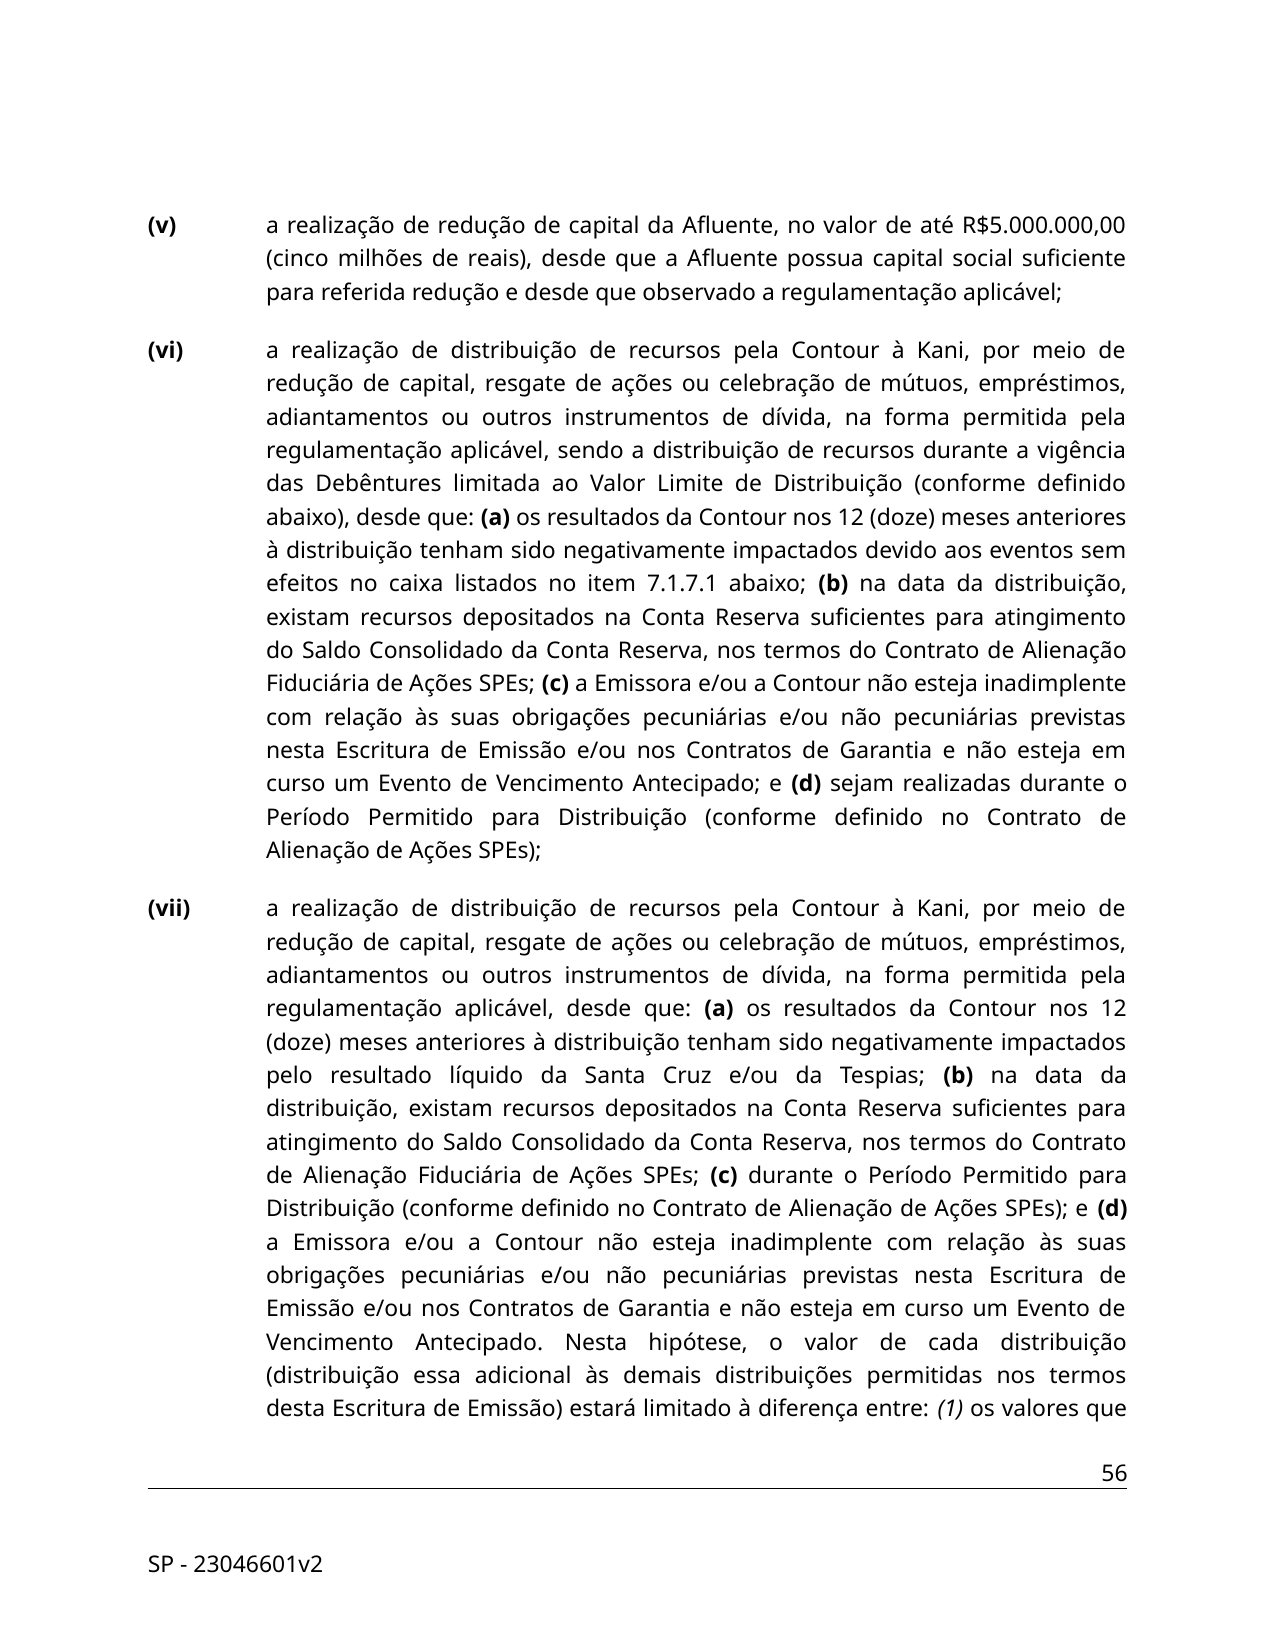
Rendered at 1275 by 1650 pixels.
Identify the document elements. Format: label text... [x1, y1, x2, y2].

text a realização de redução de capital da Afluente, no valor de até R$5.000.000,00 (cinco milhões de reais), desde que a Afluente possua capital social suficiente para referida redução e desde que observado a regulamentação aplicável; [148, 207, 1127, 307]
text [148, 890, 1127, 1423]
text a realização de distribuição de recursos pela Contour à Kani, por meio de redução de capital, resgate de ações ou celebração de mútuos, empréstimos, adiantamentos ou outros instrumentos de dívida, na forma permitida pela regulamentação aplicável, sendo a distribuição de recursos durante a vigência das Debêntures limitada ao Valor Limite de Distribuição (conforme definido abaixo), desde que: (a) os resultados da Contour nos 12 (doze) meses anteriores à distribuição tenham sido negativamente impactados devido aos eventos sem efeitos no caixa listados no item 7.1.7.1 abaixo; (b) na data da distribuição, existam recursos depositados na Conta Reserva suficientes para atingimento do Saldo Consolidado da Conta Reserva, nos termos do Contrato de Alienação Fiduciária de Ações SPEs; (c) a Emissora e/ou a Contour não esteja inadimplente com relação às suas obrigações pecuniárias e/ou não pecuniárias previstas nesta Escritura de Emissão e/ou nos Contratos de Garantia e não esteja em curso um Evento de Vencimento Antecipado; e (d) sejam realizadas durante o Período Permitido para Distribuição (conforme definido no Contrato de Alienação de Ações SPEs); [148, 332, 1127, 865]
